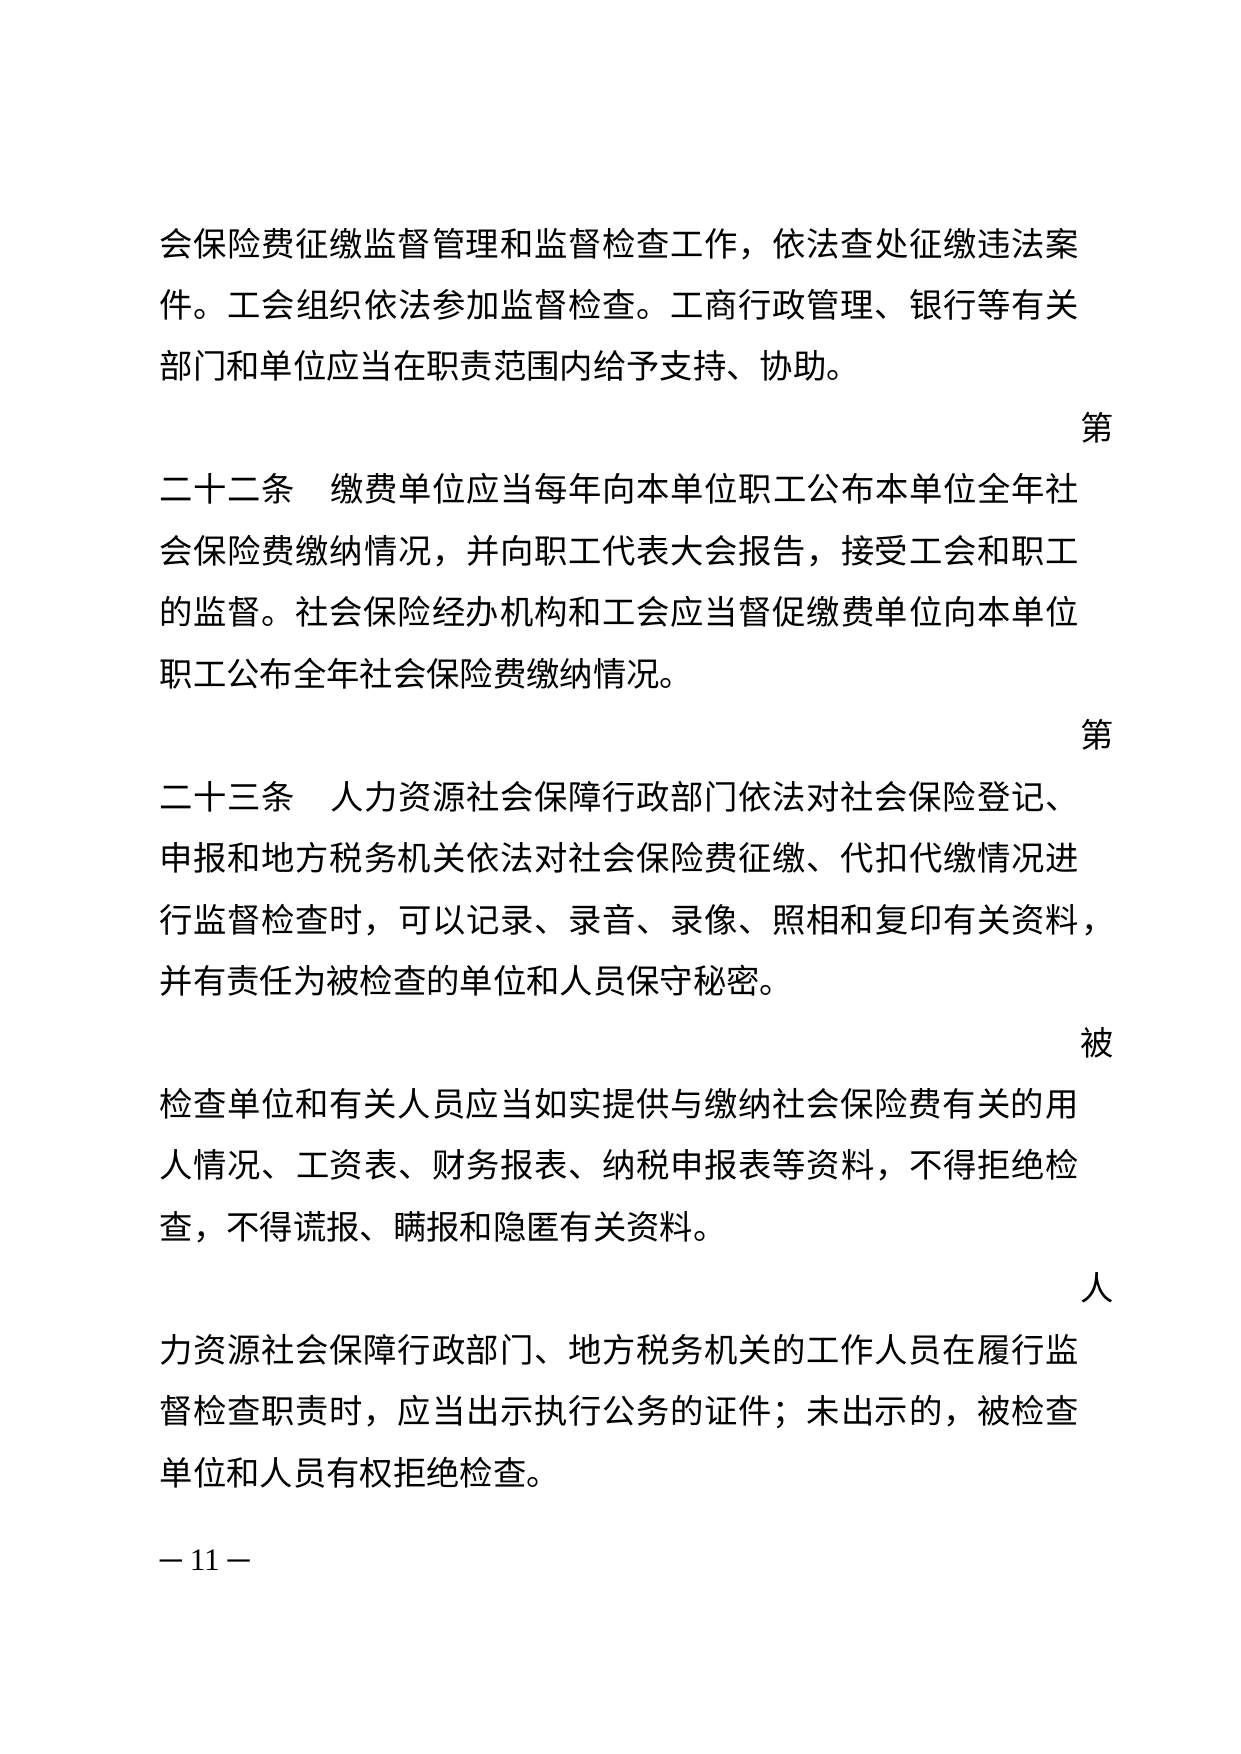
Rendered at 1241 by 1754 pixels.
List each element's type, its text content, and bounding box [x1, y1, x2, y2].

text 第二十三条 人力资源社会保障行政部门依法对社会保险登记、申报和地方税务机关依法对社会保险费征缴、代扣代缴情况进行监督检查时，可以记录、录音、录像、照相和复印有关资料，并有责任为被检查的单位和人员保守秘密。 [159, 698, 1081, 1006]
text 人力资源社会保障行政部门、地方税务机关的工作人员在履行监督检查职责时，应当出示执行公务的证件；未出示的，被检查单位和人员有权拒绝检查。 [159, 1252, 1081, 1497]
text 被检查单位和有关人员应当如实提供与缴纳社会保险费有关的用人情况、工资表、财务报表、纳税申报表等资料，不得拒绝检查，不得谎报、瞒报和隐匿有关资料。 [159, 1006, 1081, 1252]
text 第二十二条 缴费单位应当每年向本单位职工公布本单位全年社会保险费缴纳情况，并向职工代表大会报告，接受工会和职工的监督。社会保险经办机构和工会应当督促缴费单位向本单位职工公布全年社会保险费缴纳情况。 [159, 391, 1081, 698]
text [159, 207, 1081, 391]
